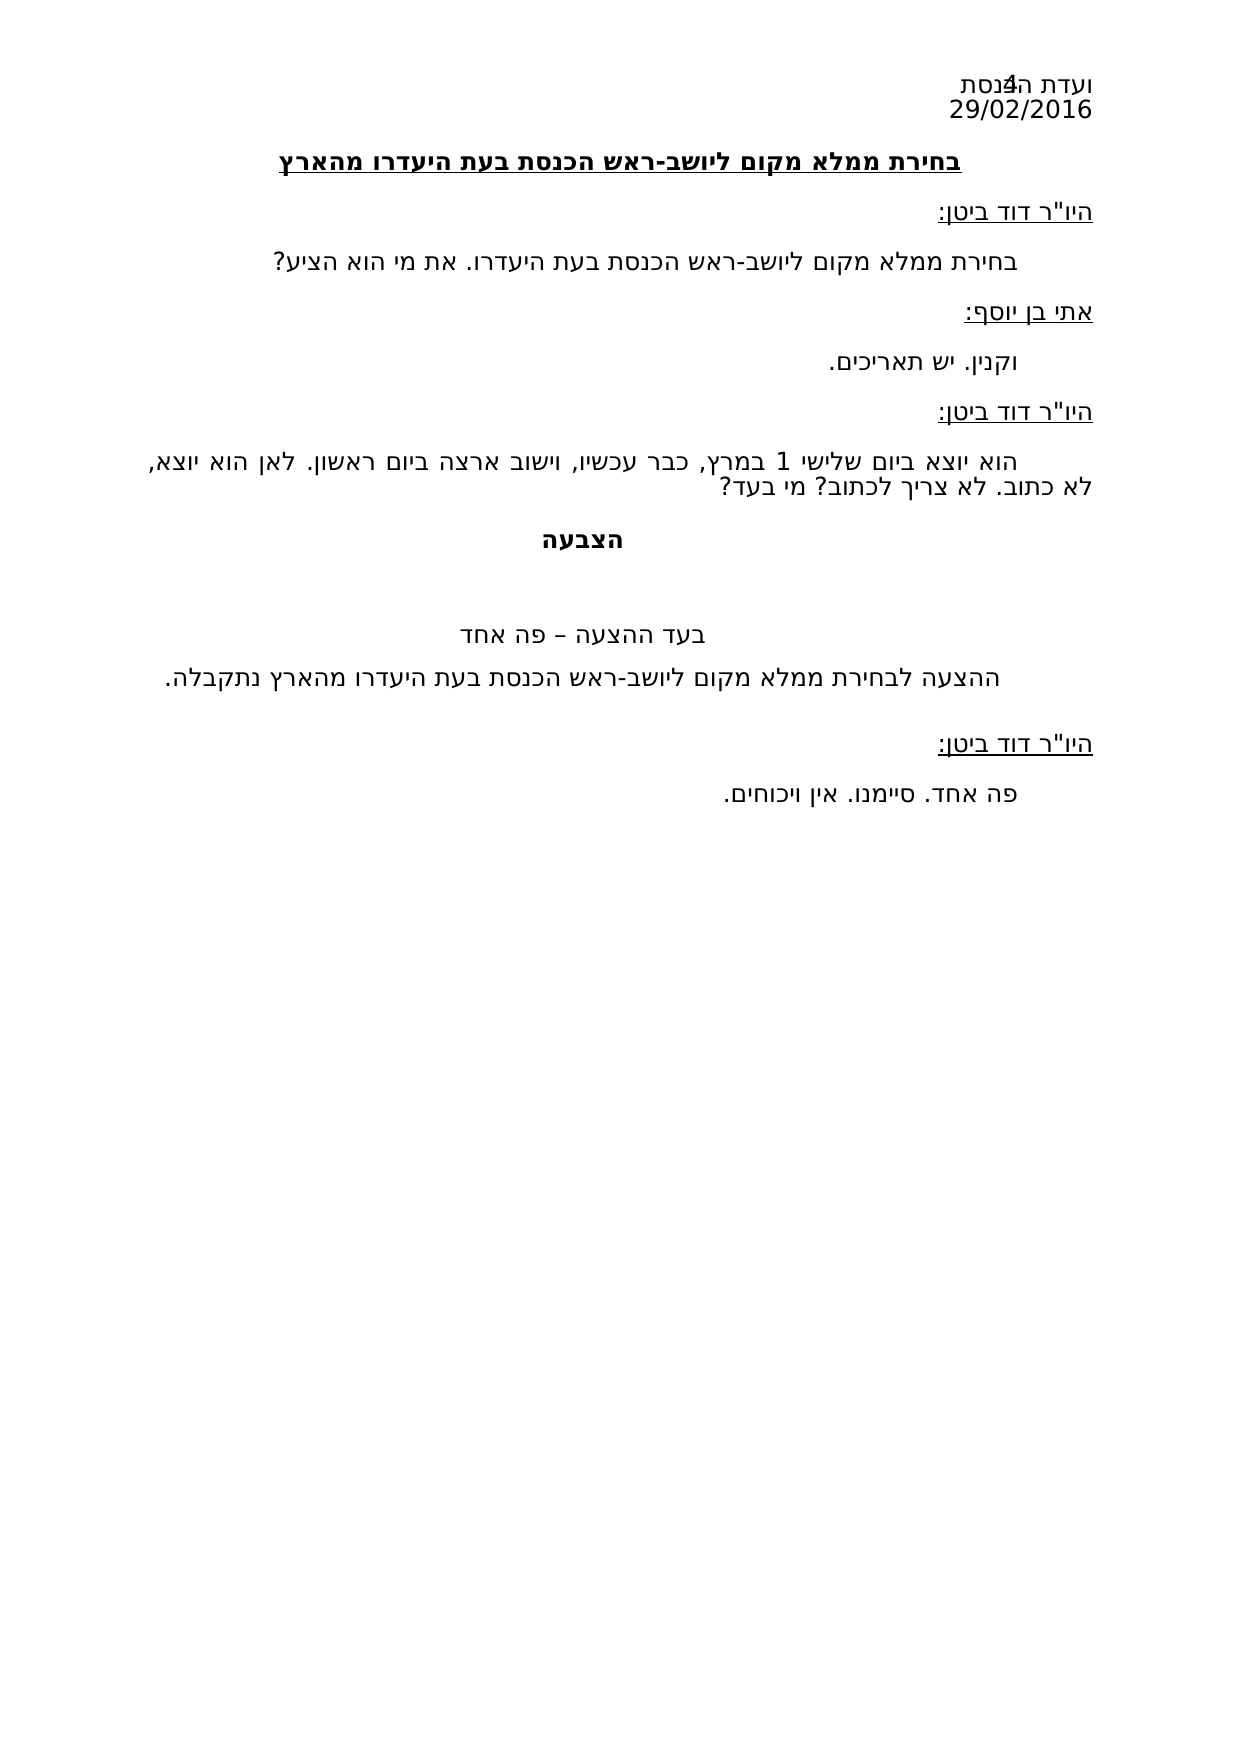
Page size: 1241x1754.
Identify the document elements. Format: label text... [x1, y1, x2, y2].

text פה אחד. סיימנו. אין ויכוחים. [147, 782, 1093, 807]
text היו"ר דוד ביטן: [147, 400, 1093, 425]
text אתי בן יוסף: [147, 300, 1093, 325]
text בעד ההצעה – פה אחד [147, 620, 1093, 649]
text בחירת ממלא מקום ליושב-ראש הכנסת בעת היעדרו מהארץ [147, 150, 1093, 175]
text היו"ר דוד ביטן: [147, 200, 1093, 225]
text ההצעה לבחירת ממלא מקום ליושב-ראש הכנסת בעת היעדרו מהארץ נתקבלה. [147, 663, 1093, 693]
text וקנין. יש תאריכים. [147, 350, 1093, 375]
text היו"ר דוד ביטן: [147, 732, 1093, 757]
text הוא יוצא ביום שלישי 1 במרץ, כבר עכשיו, וישוב ארצה ביום ראשון. לאן הוא יוצא, לא כתוב. לא צריך לכתוב? מי בעד? [147, 450, 1093, 500]
text הצבעה [147, 525, 1093, 554]
text בחירת ממלא מקום ליושב-ראש הכנסת בעת היעדרו. את מי הוא הציע? [147, 250, 1093, 275]
